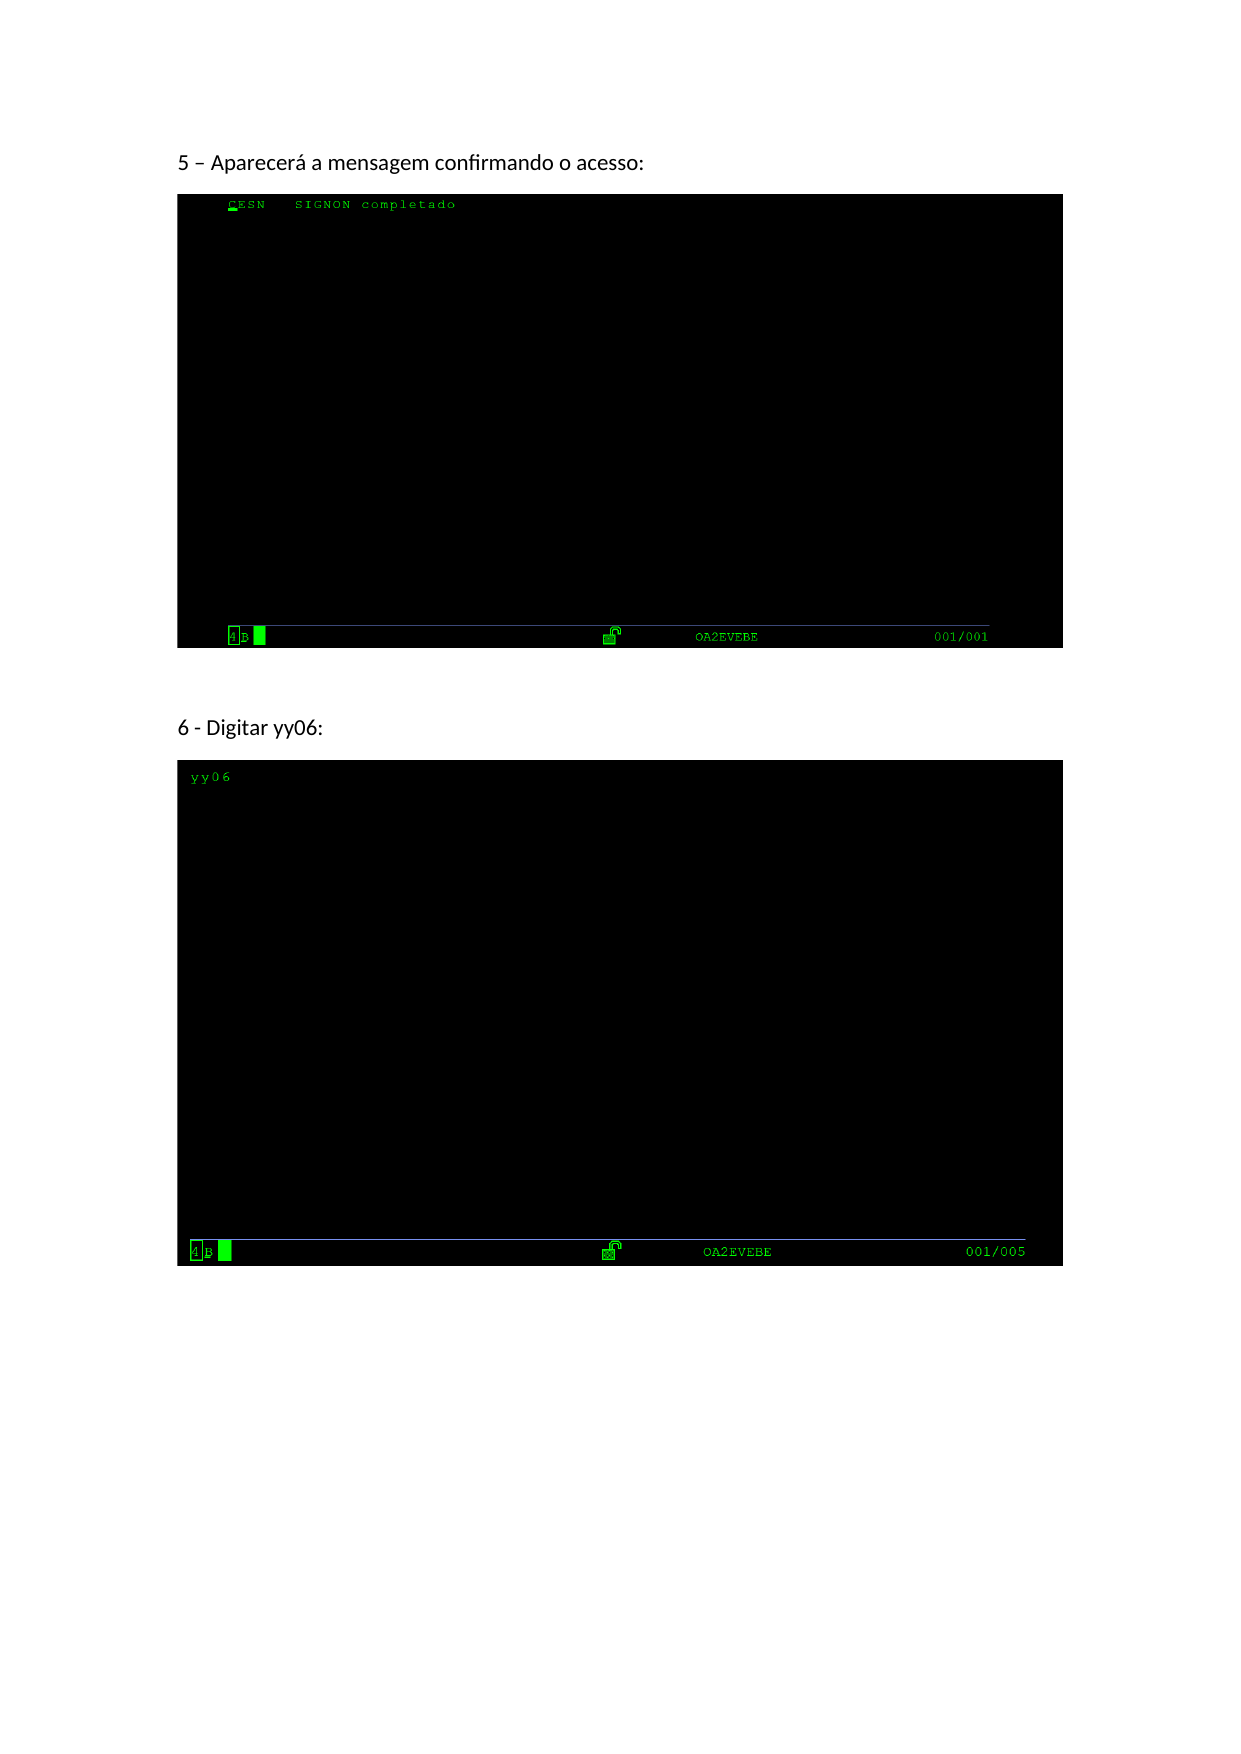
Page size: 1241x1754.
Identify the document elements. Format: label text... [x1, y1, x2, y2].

text 6 - Digitar yy06: [177, 713, 1063, 741]
picture [177, 194, 1063, 648]
text 5 – Aparecerá a mensagem confirmando o acesso: [177, 148, 1063, 176]
picture [177, 760, 1063, 1266]
